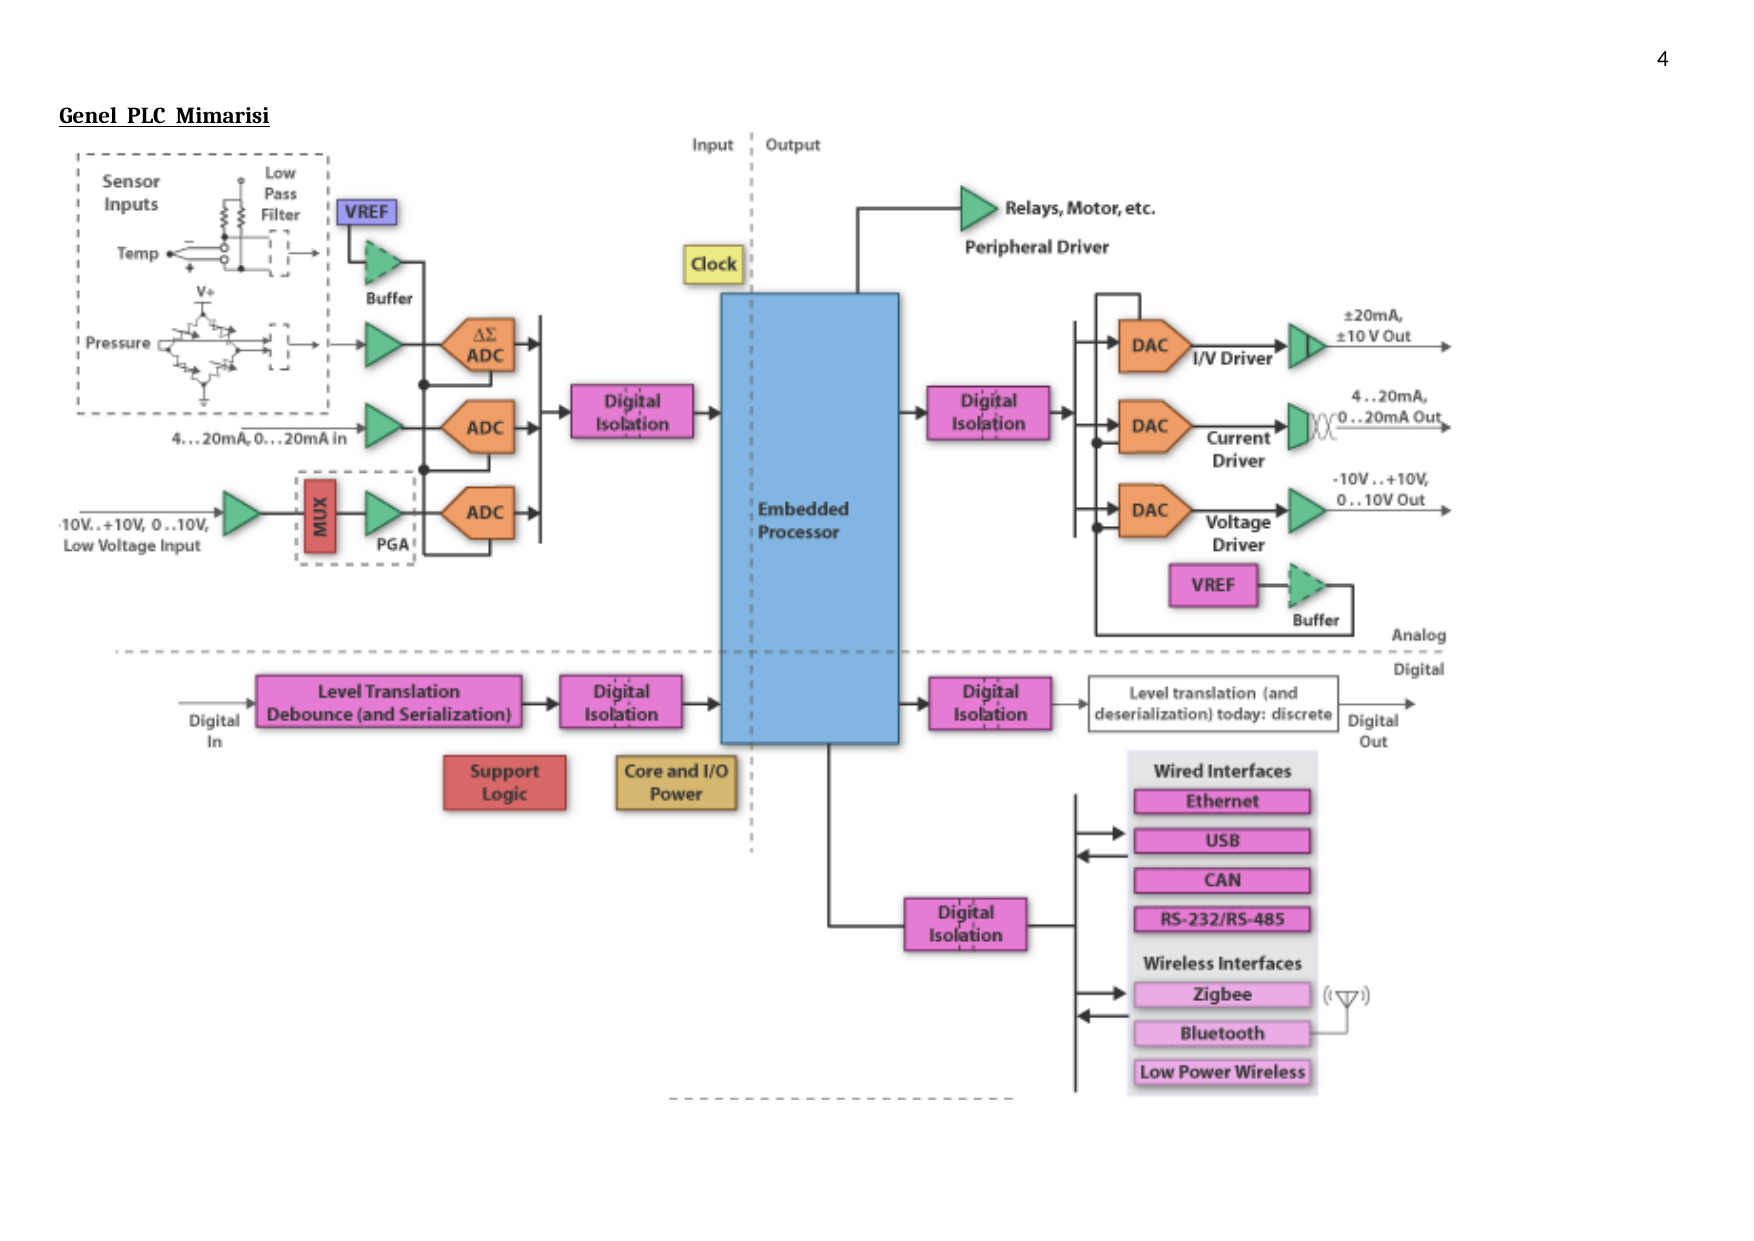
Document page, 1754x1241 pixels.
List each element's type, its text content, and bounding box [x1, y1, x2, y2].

picture [59, 129, 1469, 1100]
text Genel PLC Mimarisi [59, 103, 1668, 130]
